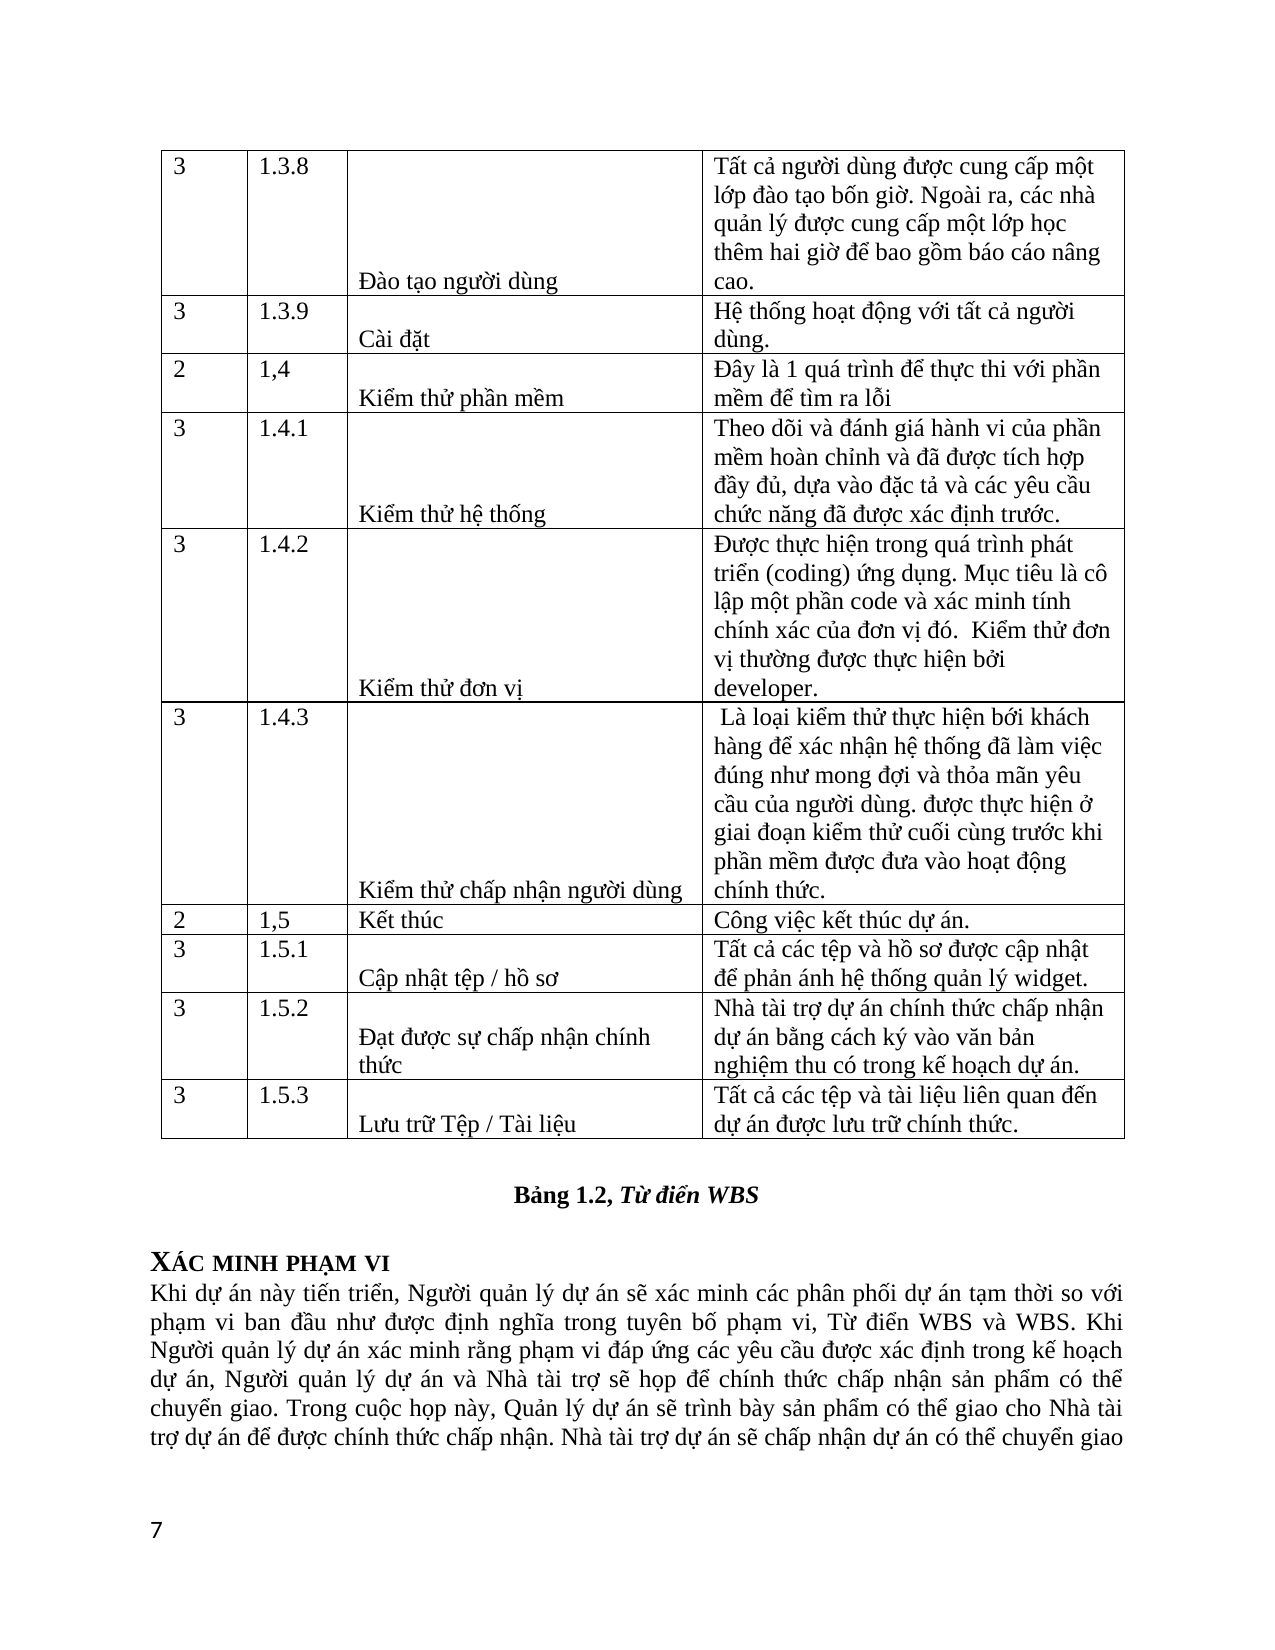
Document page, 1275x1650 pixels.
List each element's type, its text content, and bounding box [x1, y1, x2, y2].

table_cell Kiểm thử phần mềm [348, 354, 702, 412]
table_cell 3 [162, 993, 247, 1079]
table_cell 3 [162, 703, 247, 904]
table_cell Đào tạo người dùng [348, 151, 702, 295]
table_cell Kiểm thử chấp nhận người dùng [348, 703, 702, 904]
table_cell 1,4 [248, 354, 347, 412]
table_cell 1.4.1 [248, 413, 347, 528]
table_cell 1.5.1 [248, 935, 347, 992]
table_cell 2 [162, 354, 247, 412]
table_cell Kiểm thử đơn vị [348, 529, 702, 701]
table_cell Nhà tài trợ dự án chính thức chấp nhận dự án bằng cách ký vào văn bản nghiệm thu có trong kế hoạch dự án. [703, 993, 1124, 1079]
table_cell 2 [162, 905, 247, 933]
table_cell Công việc kết thúc dự án. [703, 905, 1124, 933]
table_cell 1.5.2 [248, 993, 347, 1079]
table_cell 3 [162, 935, 247, 992]
table_cell Cập nhật tệp / hồ sơ [348, 935, 702, 992]
table_cell 1.3.9 [248, 296, 347, 353]
table_cell Tất cả các tệp và hồ sơ được cập nhật để phản ánh hệ thống quản lý widget. [703, 935, 1124, 992]
table_cell Đạt được sự chấp nhận chính thức [348, 993, 702, 1079]
table_cell Lưu trữ Tệp / Tài liệu [348, 1080, 702, 1138]
table_cell 1.5.3 [248, 1080, 347, 1138]
table_cell Tất cả người dùng được cung cấp một lớp đào tạo bốn giờ. Ngoài ra, các nhà quản lý được cung cấp một lớp học thêm hai giờ để bao gồm báo cáo nâng cao. [703, 151, 1124, 295]
table_cell 1,5 [248, 905, 347, 933]
table_cell 3 [162, 529, 247, 701]
table_cell Cài đặt [348, 296, 702, 353]
subtitle Xác minh phạm vi [150, 1244, 1125, 1278]
table_cell Theo dõi và đánh giá hành vi của phần mềm hoàn chỉnh và đã được tích hợp đầy đủ, dựa vào đặc tả và các yêu cầu chức năng đã được xác định trước. [703, 413, 1124, 528]
table_cell Kết thúc [348, 905, 702, 933]
table_cell Đây là 1 quá trình để thực thi với phần mềm để tìm ra lỗi [703, 354, 1124, 412]
table_cell 1.3.8 [248, 151, 347, 295]
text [150, 1278, 1125, 1451]
table_cell 3 [162, 413, 247, 528]
table_cell 3 [162, 1080, 247, 1138]
table_cell 1.4.3 [248, 703, 347, 904]
table_cell 1.4.2 [248, 529, 347, 701]
table_cell 3 [162, 151, 247, 295]
table_cell Là loại kiểm thử thực hiện bới khách hàng để xác nhận hệ thống đã làm việc đúng như mong đợi và thỏa mãn yêu cầu của người dùng. được thực hiện ở giai đoạn kiểm thử cuối cùng trước khi phần mềm được đưa vào hoạt động chính thức. [703, 703, 1124, 904]
table_cell Kiểm thử hệ thống [348, 413, 702, 528]
text Bảng 1.2, Từ điển WBS [150, 1180, 1125, 1209]
table_cell 3 [162, 296, 247, 353]
table_cell Được thực hiện trong quá trình phát triển (coding) ứng dụng. Mục tiêu là cô lập một phần code và xác minh tính chính xác của đơn vị đó. Kiểm thử đơn vị thường được thực hiện bởi developer. [703, 529, 1124, 701]
table_cell Hệ thống hoạt động với tất cả người dùng. [703, 296, 1124, 353]
table_cell Tất cả các tệp và tài liệu liên quan đến dự án được lưu trữ chính thức. [703, 1080, 1124, 1138]
